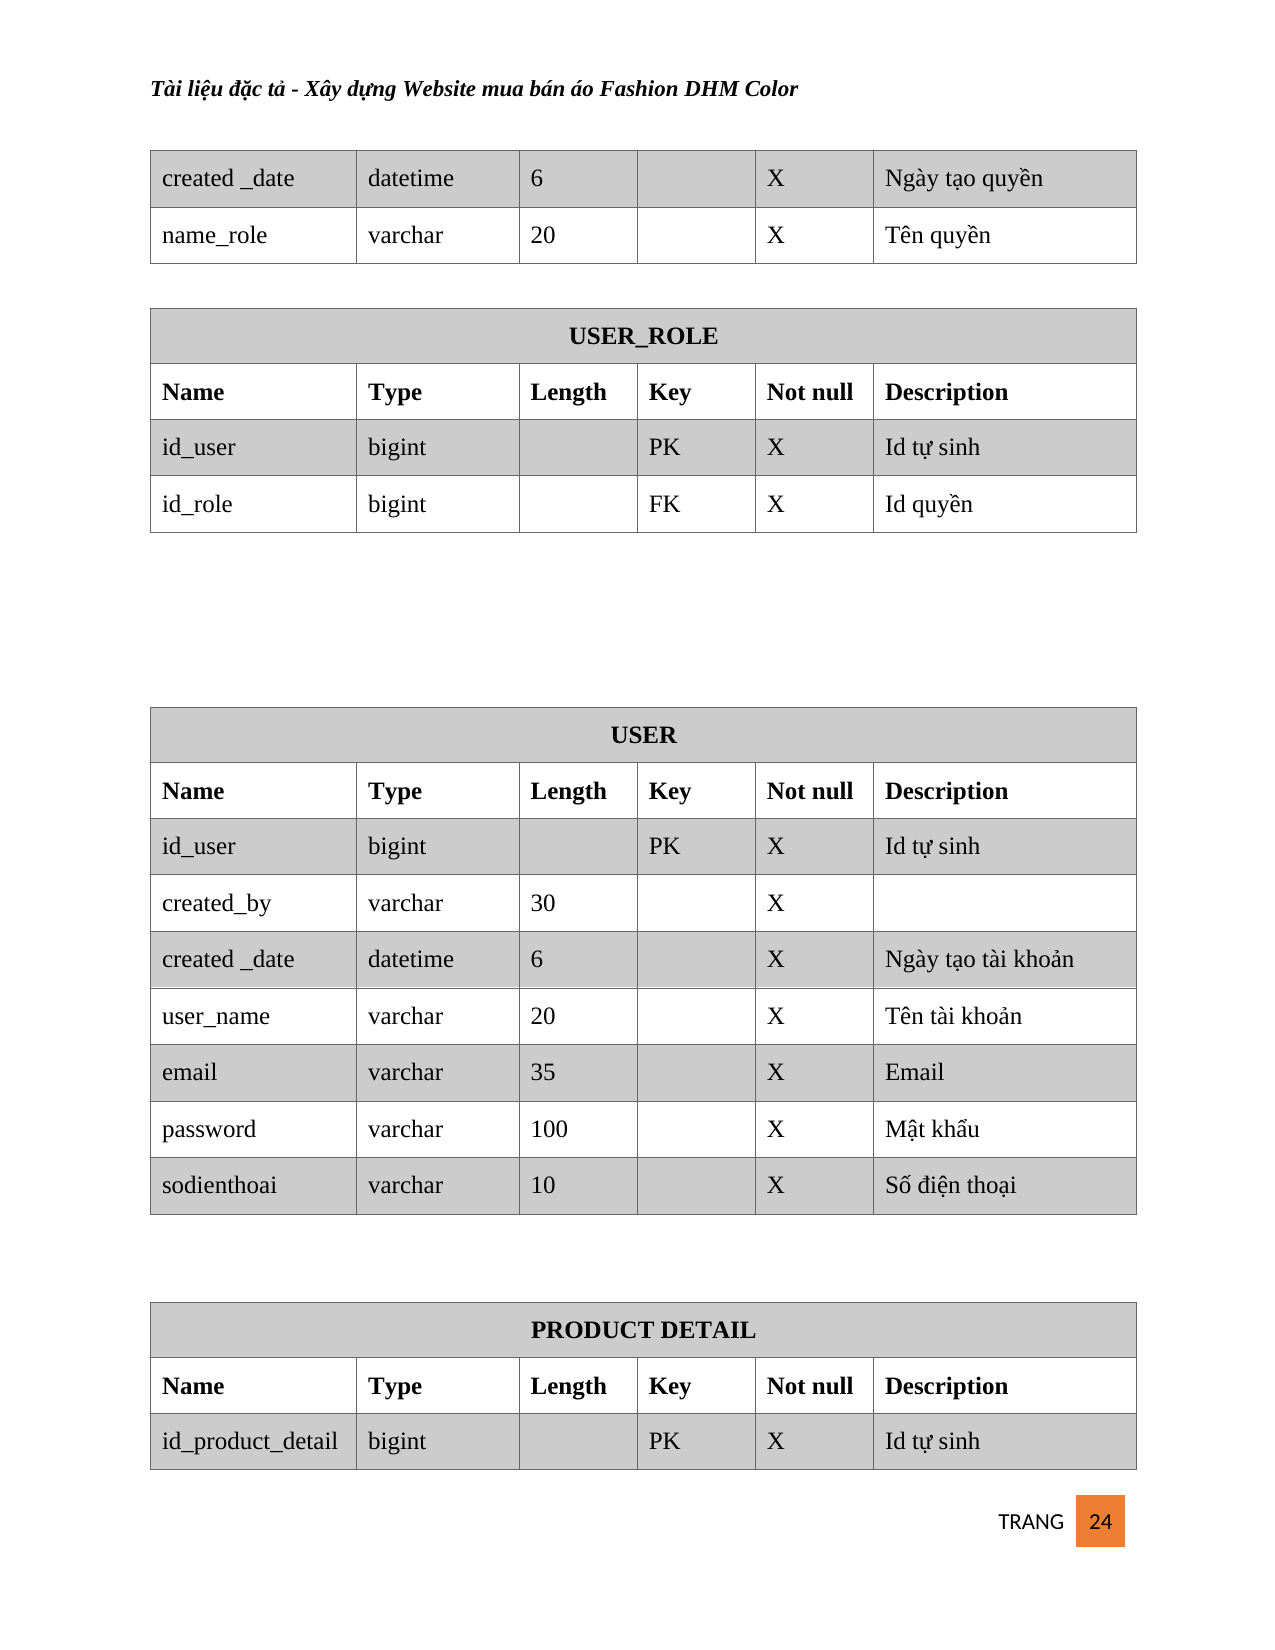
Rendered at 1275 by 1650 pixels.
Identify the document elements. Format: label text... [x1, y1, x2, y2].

table_cell Name [151, 1358, 356, 1413]
table_cell created_by [151, 875, 356, 931]
table_header USER [151, 708, 1136, 762]
table_cell 35 [520, 1045, 637, 1101]
table_cell [638, 151, 755, 207]
table_cell PK [638, 1414, 755, 1469]
table_cell Not null [756, 1358, 873, 1413]
table_cell Not null [756, 763, 873, 818]
table_cell Name [151, 763, 356, 818]
table_cell varchar [357, 208, 519, 263]
table_cell X [756, 151, 873, 207]
table_cell X [756, 476, 873, 532]
table_header USER_ROLE [151, 309, 1136, 363]
table_cell X [756, 1414, 873, 1469]
table_cell [520, 476, 637, 532]
table_cell 20 [520, 208, 637, 263]
table_cell 10 [520, 1158, 637, 1214]
table_cell Ngày tạo quyền [874, 151, 1136, 207]
table_cell 100 [520, 1102, 637, 1157]
table_header PRODUCT DETAIL [151, 1303, 1136, 1357]
table_cell Mật khẩu [874, 1102, 1136, 1157]
table_cell [520, 819, 637, 874]
table_cell id_product_detail [151, 1414, 356, 1469]
table_cell 20 [520, 989, 637, 1044]
table_cell Id tự sinh [874, 819, 1136, 874]
table_cell bigint [357, 1414, 519, 1469]
table_cell Description [874, 1358, 1136, 1413]
table_cell Key [638, 1358, 755, 1413]
table_cell [638, 1158, 755, 1214]
table_cell varchar [357, 1045, 519, 1101]
table_cell X [756, 420, 873, 475]
table_cell created _date [151, 932, 356, 987]
table_cell Type [357, 364, 519, 418]
table_cell datetime [357, 932, 519, 987]
table_cell X [756, 932, 873, 987]
table_cell FK [638, 476, 755, 532]
table_cell X [756, 875, 873, 931]
table_cell Tên tài khoản [874, 989, 1136, 1044]
table_cell [874, 875, 1136, 931]
table_cell [638, 1045, 755, 1101]
table_cell PK [638, 819, 755, 874]
table_cell sodienthoai [151, 1158, 356, 1214]
table_cell datetime [357, 151, 519, 207]
table_cell Type [357, 1358, 519, 1413]
table_cell Key [638, 763, 755, 818]
table_cell X [756, 208, 873, 263]
table_cell Email [874, 1045, 1136, 1101]
table_cell Length [520, 1358, 637, 1413]
table_cell [638, 875, 755, 931]
table_cell [638, 208, 755, 263]
table_cell varchar [357, 1102, 519, 1157]
table_cell Description [874, 364, 1136, 418]
table_cell [638, 932, 755, 987]
table_cell email [151, 1045, 356, 1101]
table_cell Id tự sinh [874, 1414, 1136, 1469]
table_cell [520, 420, 637, 475]
table_cell Key [638, 364, 755, 418]
table_cell Số điện thoại [874, 1158, 1136, 1214]
table_cell 30 [520, 875, 637, 931]
table_cell X [756, 1102, 873, 1157]
table_cell Id tự sinh [874, 420, 1136, 475]
table_cell bigint [357, 819, 519, 874]
table_cell PK [638, 420, 755, 475]
table_cell id_user [151, 420, 356, 475]
table_cell password [151, 1102, 356, 1157]
table_cell Length [520, 364, 637, 418]
table_cell varchar [357, 989, 519, 1044]
table_cell bigint [357, 420, 519, 475]
table_cell bigint [357, 476, 519, 532]
table_cell Tên quyền [874, 208, 1136, 263]
table_cell X [756, 989, 873, 1044]
table_cell Ngày tạo tài khoản [874, 932, 1136, 987]
table_cell X [756, 1158, 873, 1214]
table_cell Not null [756, 364, 873, 418]
table_cell Description [874, 763, 1136, 818]
table_cell id_role [151, 476, 356, 532]
table_cell X [756, 819, 873, 874]
table_cell X [756, 1045, 873, 1101]
table_cell [638, 1102, 755, 1157]
table_cell Type [357, 763, 519, 818]
table_cell Length [520, 763, 637, 818]
table_cell 6 [520, 151, 637, 207]
table_cell id_user [151, 819, 356, 874]
table_cell [638, 989, 755, 1044]
table_cell Id quyền [874, 476, 1136, 532]
table_cell varchar [357, 875, 519, 931]
table_cell 6 [520, 932, 637, 987]
table_cell varchar [357, 1158, 519, 1214]
table_cell name_role [151, 208, 356, 263]
table_cell user_name [151, 989, 356, 1044]
table_cell [520, 1414, 637, 1469]
table_cell Name [151, 364, 356, 418]
table_cell created _date [151, 151, 356, 207]
